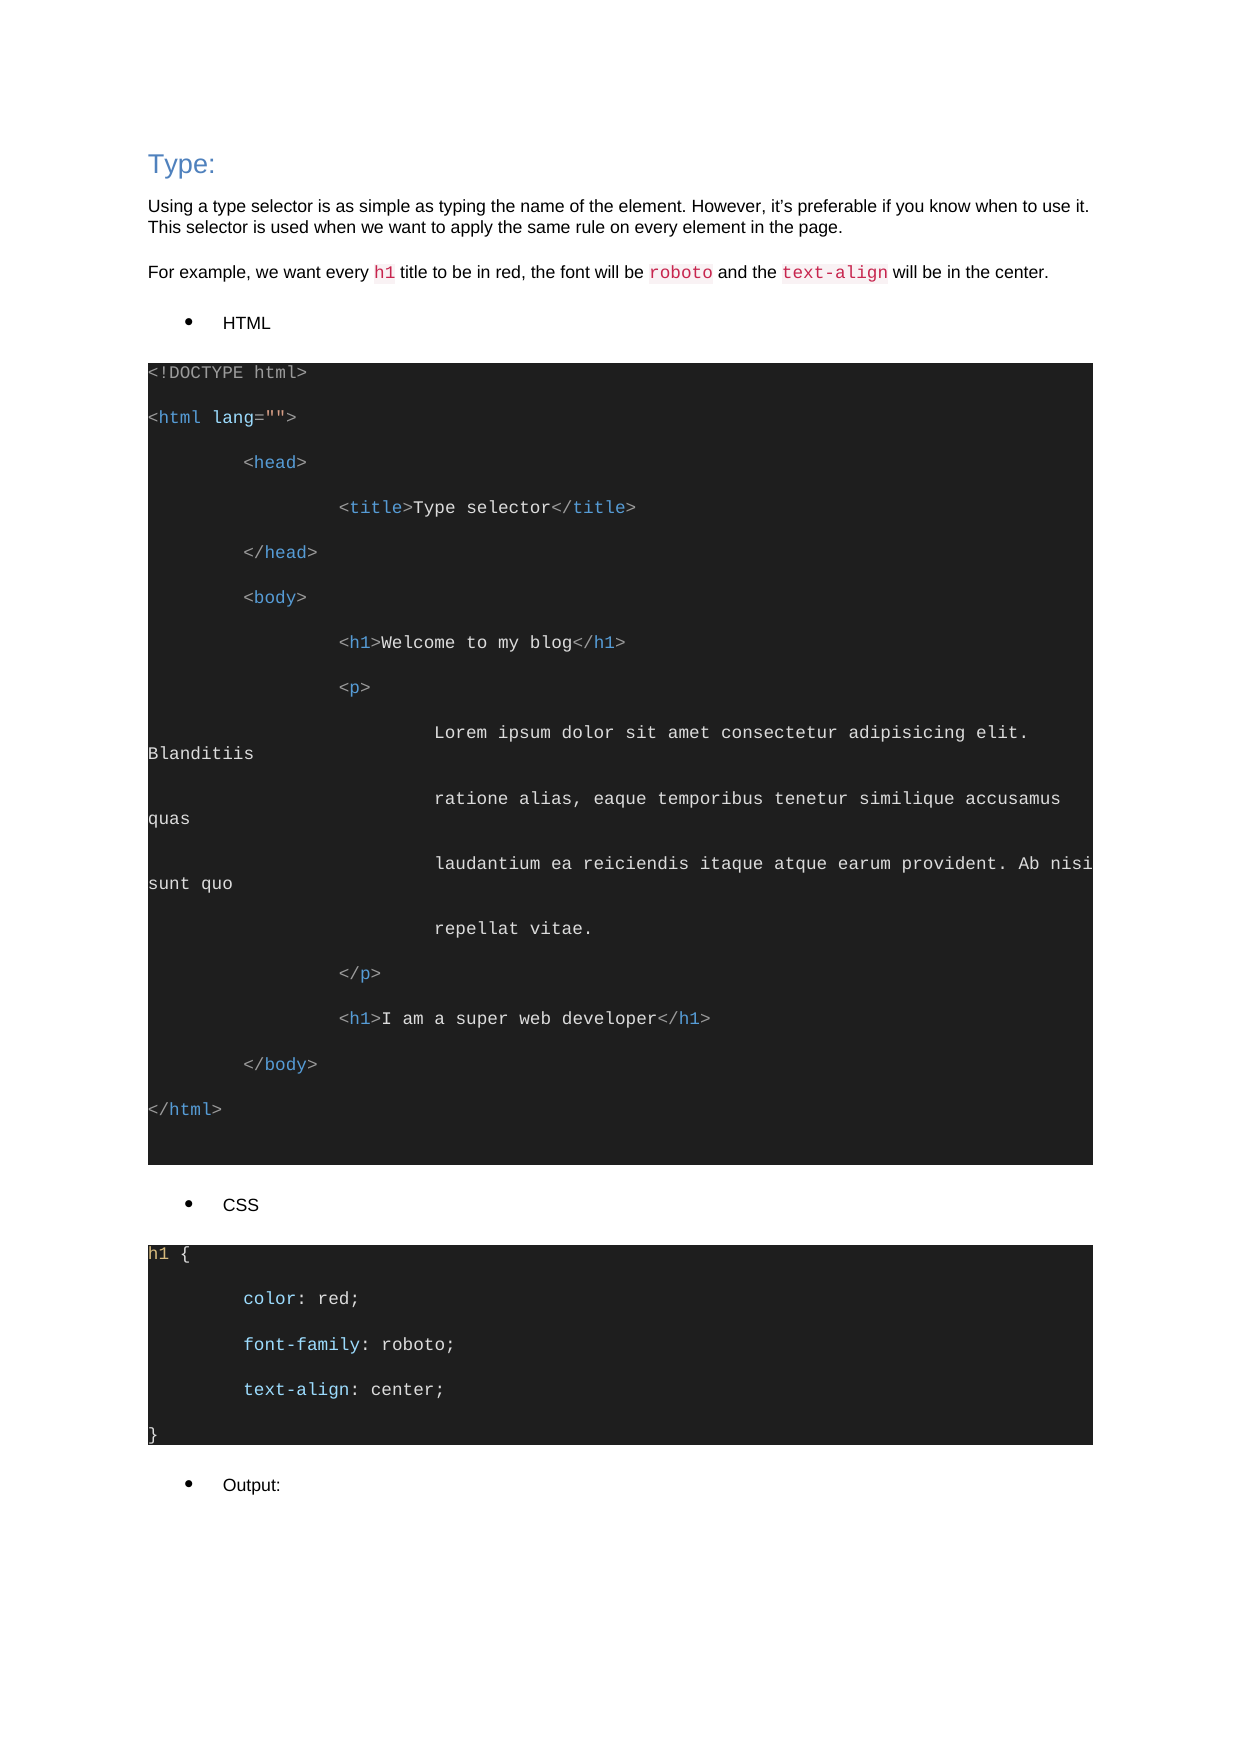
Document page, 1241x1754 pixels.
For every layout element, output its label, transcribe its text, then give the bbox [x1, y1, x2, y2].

text </body> [148, 1055, 1093, 1075]
text repellat vitae. [148, 920, 1093, 940]
text <html lang=""> [148, 408, 1093, 428]
list HTML [185, 313, 1093, 334]
list CSS [185, 1194, 1093, 1216]
list Output: [185, 1474, 1093, 1496]
text </head> [148, 544, 1093, 564]
text <body> [148, 589, 1093, 609]
text <p> [148, 679, 1093, 699]
text } [148, 1425, 1093, 1445]
text color: red; [148, 1290, 1093, 1310]
text Lorem ipsum dolor sit amet consectetur adipisicing elit. Blanditiis [148, 724, 1093, 764]
text <h1>Welcome to my blog</h1> [148, 634, 1093, 654]
text <title>Type selector</title> [148, 499, 1093, 519]
text Using a type selector is as simple as typing the name of the element. However, it’s preferable if you know when to use it. This selector is used when we want to apply the same rule on every element in the page. [148, 196, 1093, 237]
text </p> [148, 965, 1093, 985]
text ratione alias, eaque temporibus tenetur similique accusamus quas [148, 789, 1093, 829]
text </html> [148, 1100, 1093, 1120]
text <!DOCTYPE html> [148, 363, 1093, 383]
text text-align: center; [148, 1380, 1093, 1400]
text <h1>I am a super web developer</h1> [148, 1010, 1093, 1030]
text font-family: roboto; [148, 1335, 1093, 1355]
text <head> [148, 453, 1093, 474]
subtitle Type: [148, 148, 1093, 179]
text h1 { [148, 1245, 1093, 1265]
text laudantium ea reiciendis itaque atque earum provident. Ab nisi sunt quo [148, 854, 1093, 895]
text For example, we want every h1 title to be in red, the font will be roboto and the text-align will be in the center. [148, 262, 1093, 284]
